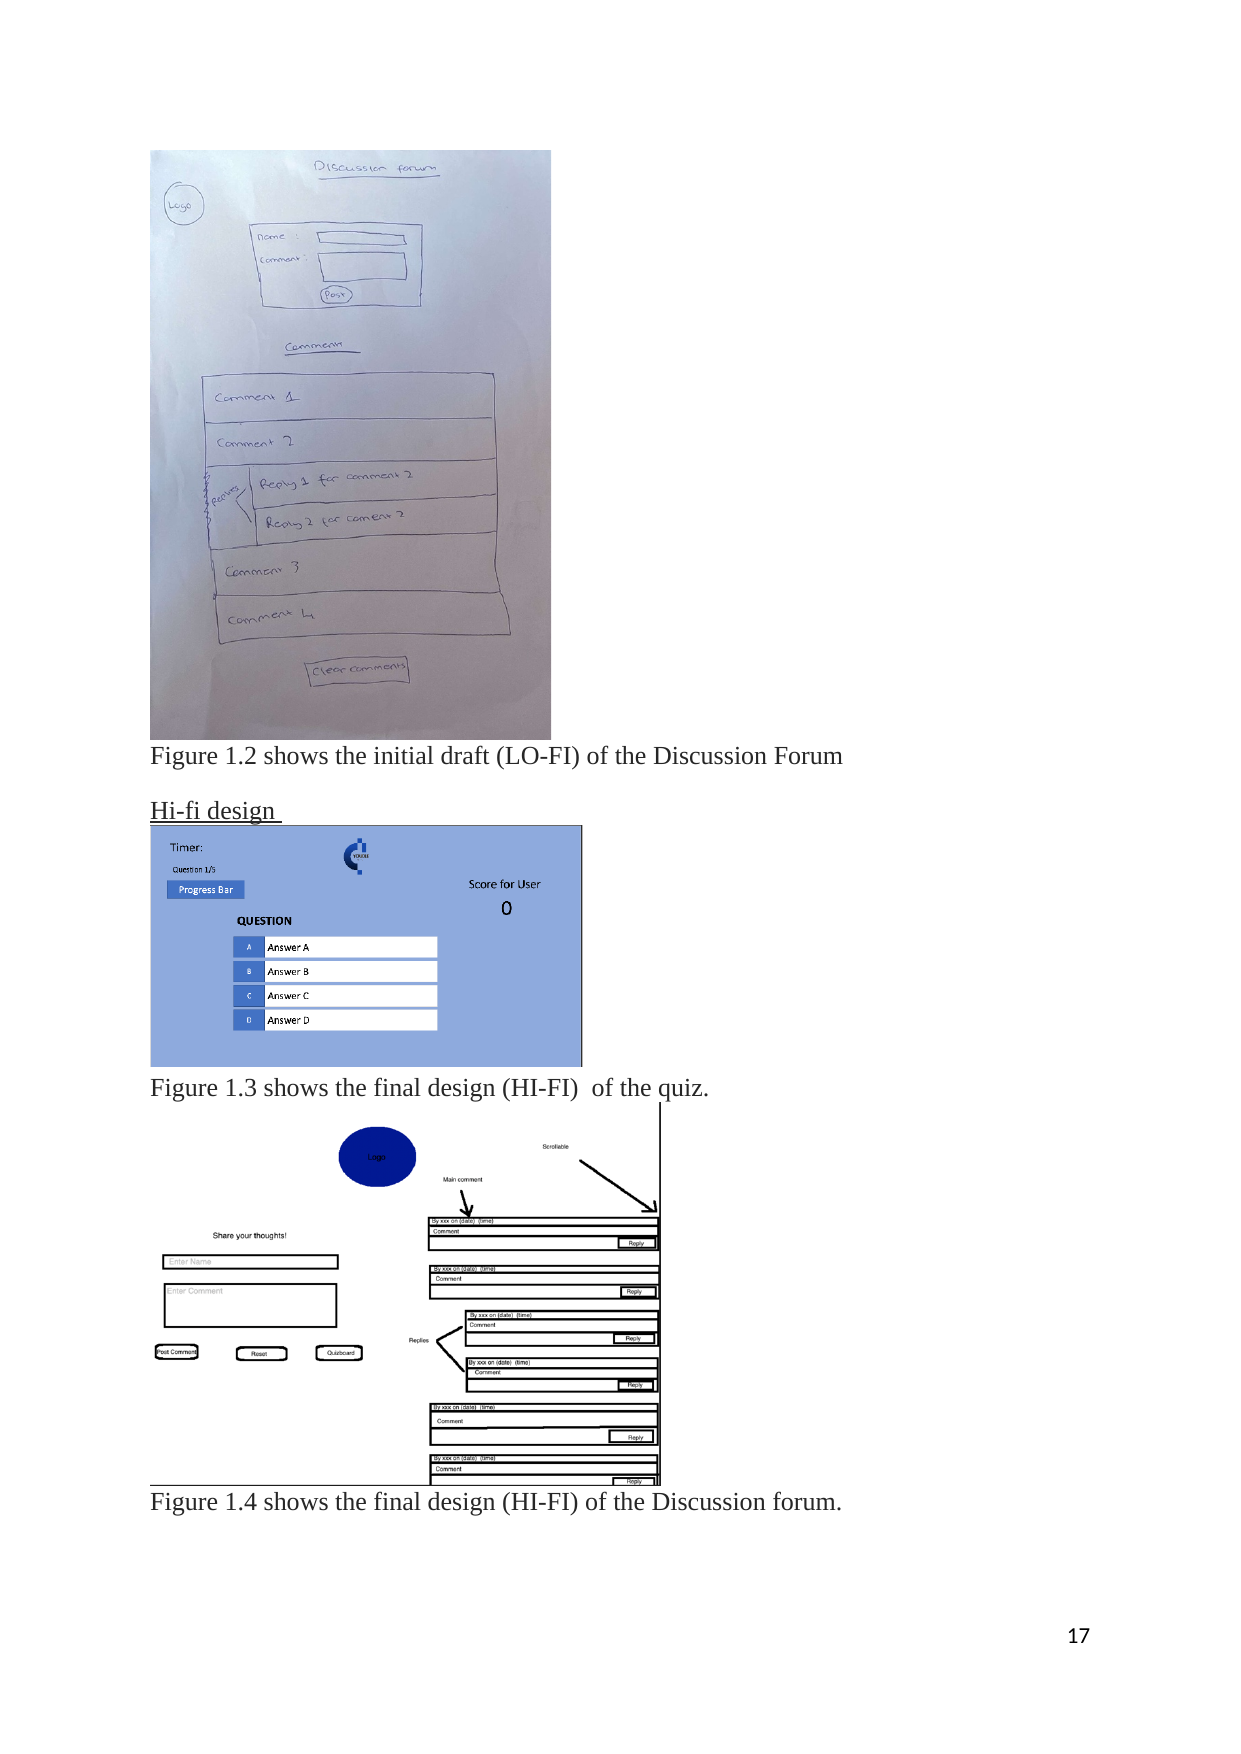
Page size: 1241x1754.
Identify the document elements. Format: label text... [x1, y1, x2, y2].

picture [150, 1102, 661, 1486]
text Figure 1.3 shows the final design (HI-FI) of the quiz. [150, 1072, 1090, 1102]
picture [150, 825, 583, 1067]
picture [150, 150, 552, 740]
text Figure 1.2 shows the initial draft (LO-FI) of the Discussion Forum [150, 740, 1090, 770]
text Figure 1.4 shows the final design (HI-FI) of the Discussion forum. [150, 1486, 1090, 1516]
text Hi-fi design [150, 795, 1090, 825]
